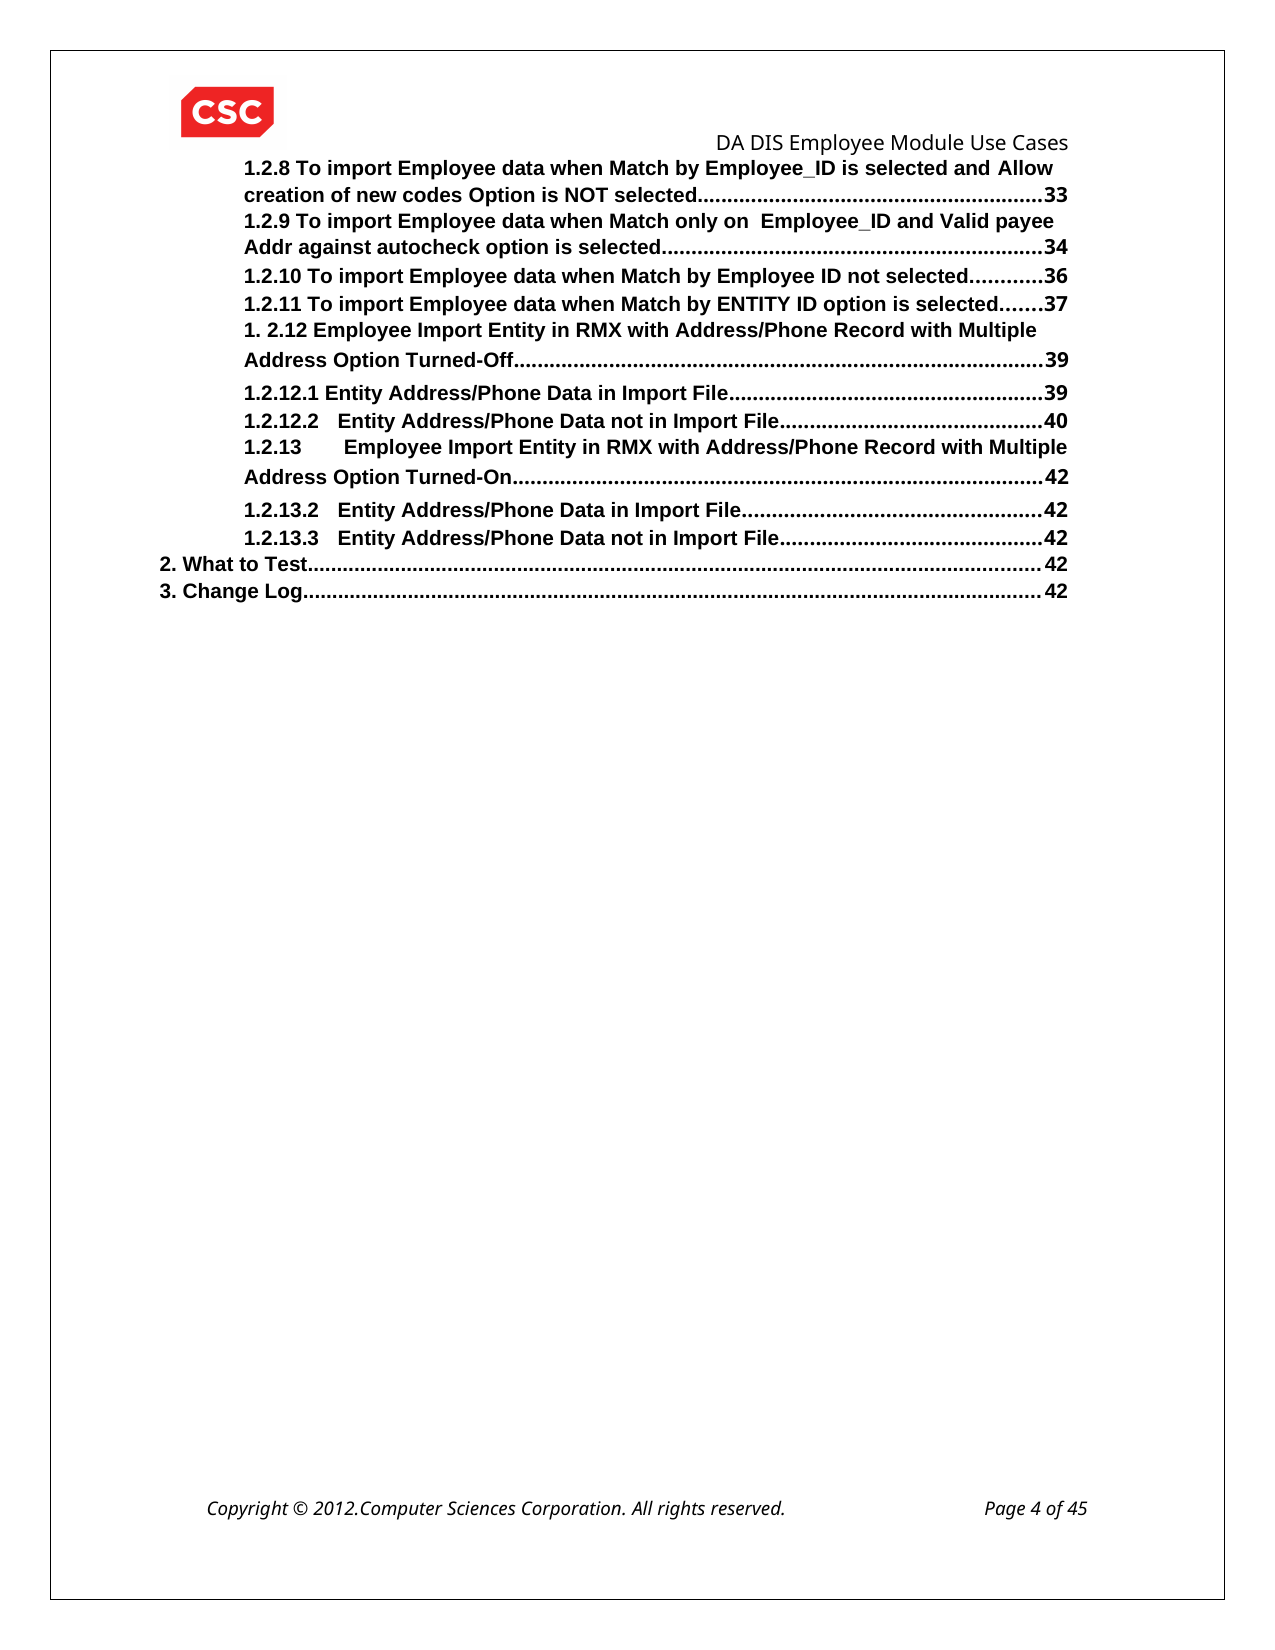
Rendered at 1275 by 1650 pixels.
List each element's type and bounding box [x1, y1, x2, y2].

picture [168, 75, 287, 150]
